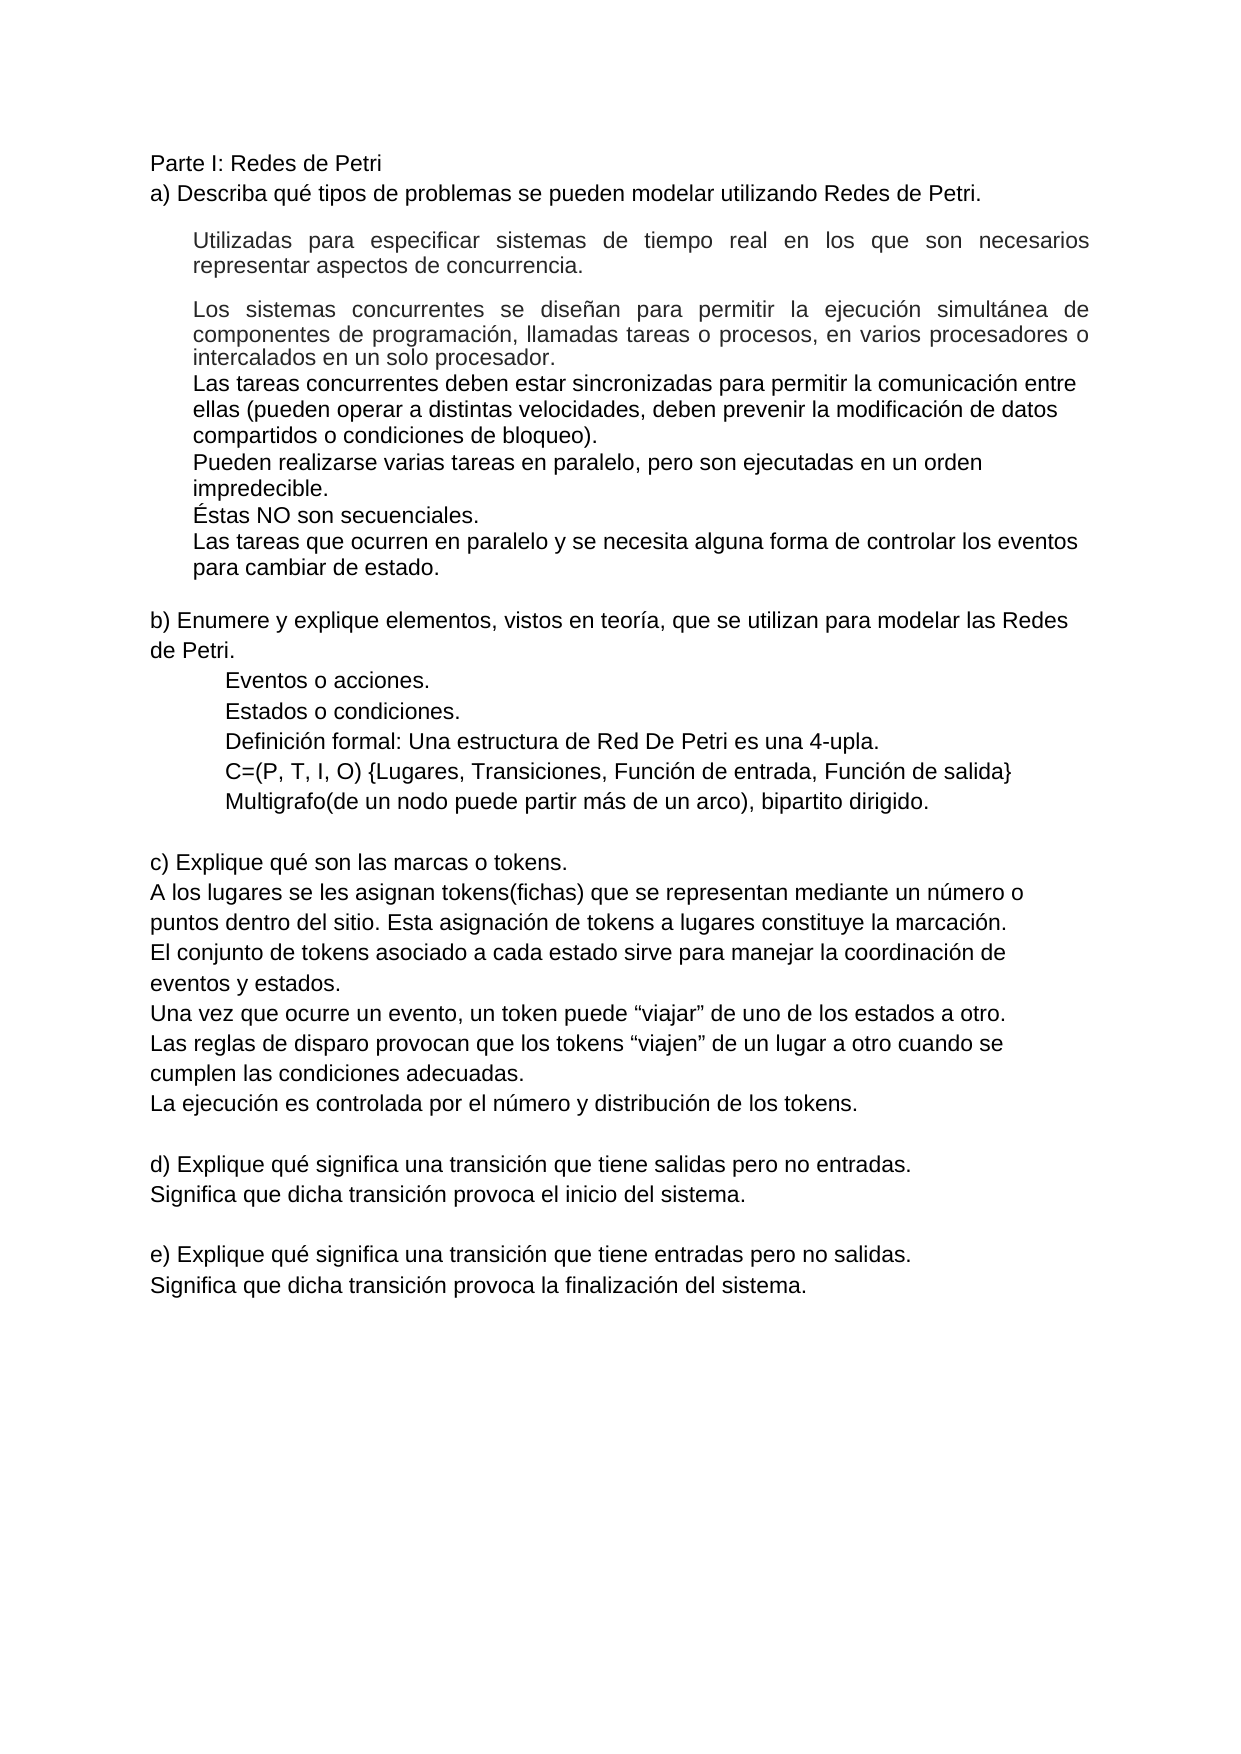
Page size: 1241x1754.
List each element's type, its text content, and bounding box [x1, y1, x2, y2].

text Las tareas que ocurren en paralelo y se necesita alguna forma de controlar los eventos para cambiar de estado. [193, 528, 1090, 581]
text Una vez que ocurre un evento, un token puede “viajar” de uno de los estados a otro. [150, 1000, 1090, 1026]
list Utilizadas para especificar sistemas de tiempo real en los que son necesarios representar aspectos de concurrencia. [180, 220, 1090, 279]
text Las reglas de disparo provocan que los tokens “viajen” de un lugar a otro cuando se cumplen las condiciones adecuadas. [150, 1030, 1090, 1086]
text El conjunto de tokens asociado a cada estado sirve para manejar la coordinación de eventos y estados. [150, 939, 1090, 996]
text e) Explique qué significa una transición que tiene entradas pero no salidas. [150, 1241, 1090, 1268]
text a) Describa qué tipos de problemas se pueden modelar utilizando Redes de Petri. [150, 180, 1090, 207]
text d) Explique qué significa una transición que tiene salidas pero no entradas. [150, 1151, 1090, 1177]
text A los lugares se les asignan tokens(fichas) que se representan mediante un número o puntos dentro del sitio. Esta asignación de tokens a lugares constituye la marcación. [150, 879, 1090, 935]
text Significa que dicha transición provoca la finalización del sistema. [150, 1272, 1090, 1298]
text Las tareas concurrentes deben estar sincronizadas para permitir la comunicación entre ellas (pueden operar a distintas velocidades, deben prevenir la modificación de datos compartidos o condiciones de bloqueo). [193, 370, 1090, 449]
text Éstas NO son secuenciales. [193, 502, 1090, 528]
text Multigrafo(de un nodo puede partir más de un arco), bipartito dirigido. [150, 788, 1090, 814]
text Definición formal: Una estructura de Red De Petri es una 4-upla. [150, 728, 1090, 754]
text Estados o condiciones. [150, 698, 1090, 724]
text La ejecución es controlada por el número y distribución de los tokens. [150, 1090, 1090, 1117]
text C=(P, T, I, O) {Lugares, Transiciones, Función de entrada, Función de salida} [150, 758, 1090, 784]
text Parte I: Redes de Petri [150, 150, 1090, 176]
text b) Enumere y explique elementos, vistos en teoría, que se utilizan para modelar las Redes de Petri. [150, 607, 1090, 663]
text Significa que dicha transición provoca el inicio del sistema. [150, 1181, 1090, 1207]
text c) Explique qué son las marcas o tokens. [150, 849, 1090, 875]
text Eventos o acciones. [150, 667, 1090, 694]
text Pueden realizarse varias tareas en paralelo, pero son ejecutadas en un orden impredecible. [193, 449, 1090, 502]
list Los sistemas concurrentes se diseñan para permitir la ejecución simultánea de componentes de programación, llamadas tareas o procesos, en varios procesadores o intercalados en un solo procesador. [180, 288, 1090, 370]
